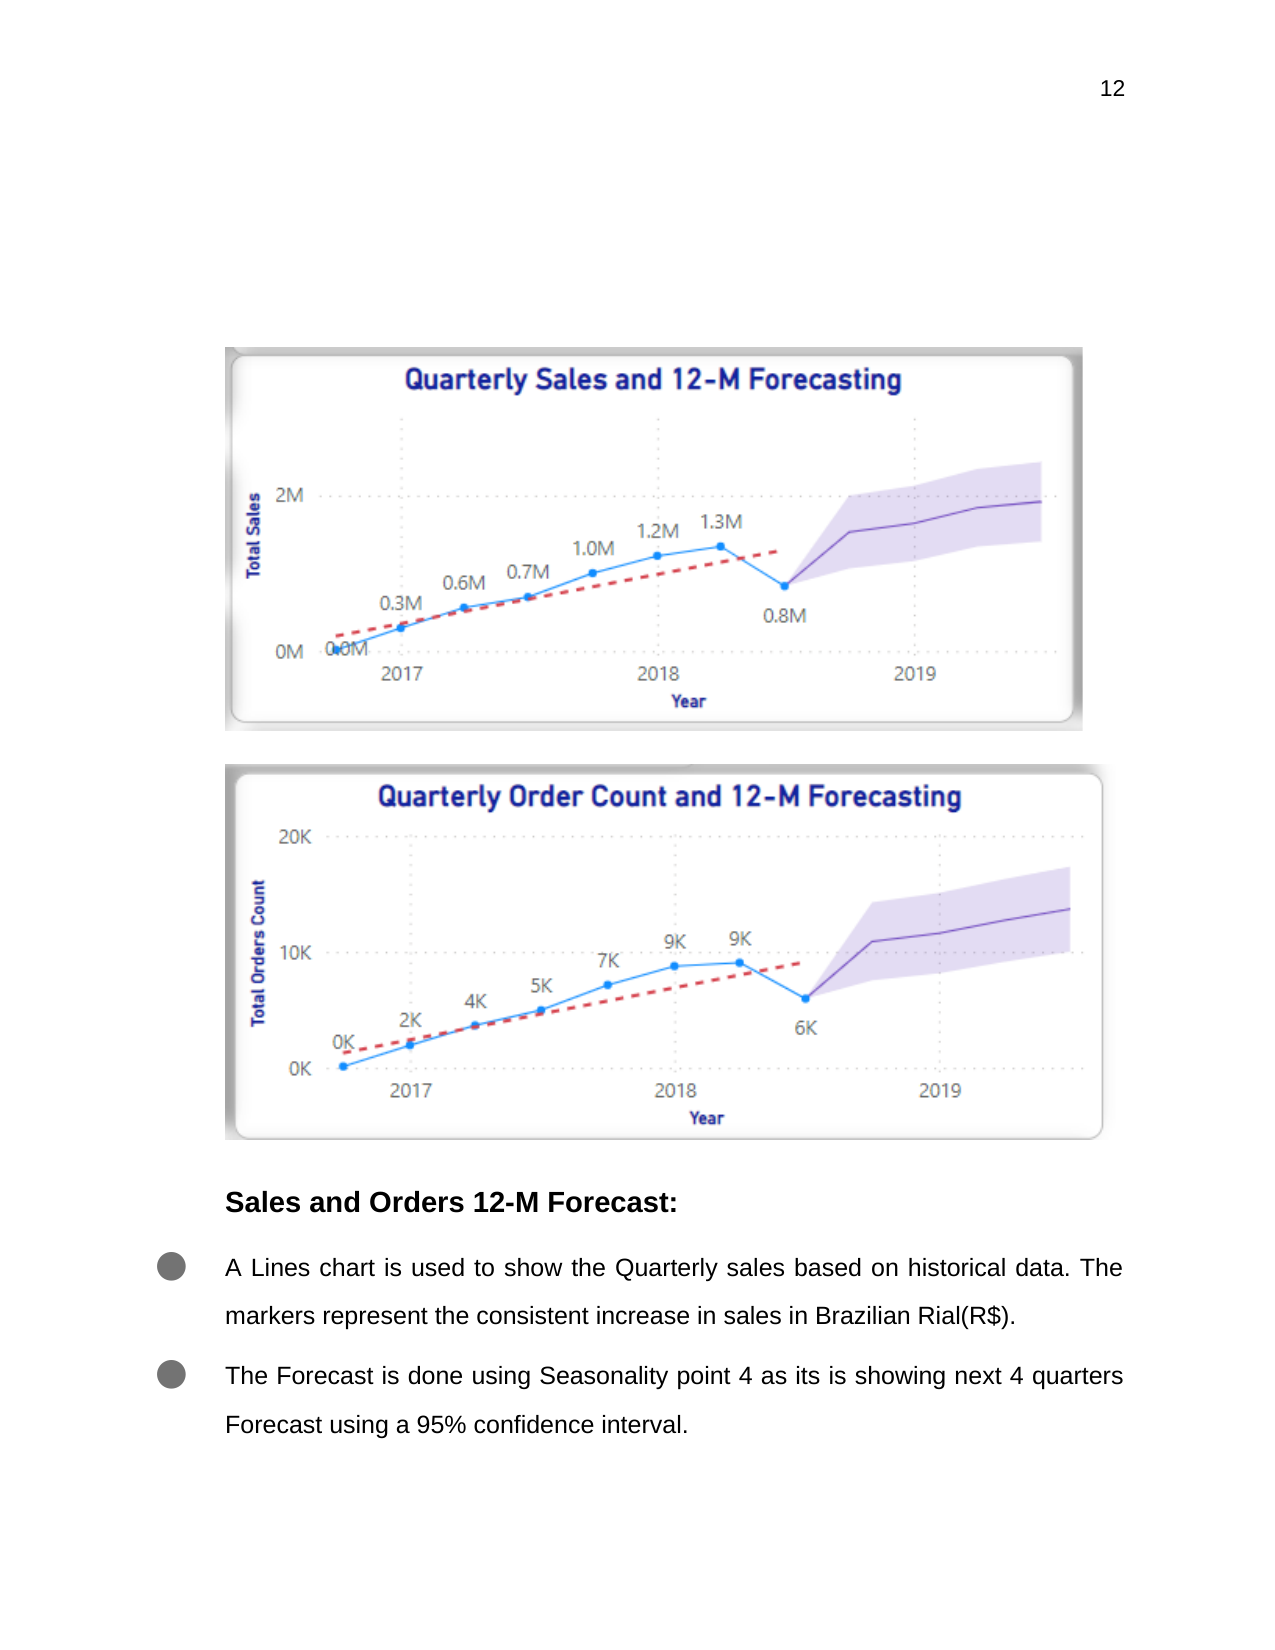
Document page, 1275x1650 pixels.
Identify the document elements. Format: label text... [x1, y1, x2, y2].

subtitle Sales and Orders 12-M Forecast: [150, 1185, 1125, 1218]
list A Lines chart is used to show the Quarterly sales based on historical data. The markers represent the consistent increase in sales in Brazilian Rial(R$). [187, 1236, 1125, 1330]
picture [225, 764, 1116, 1140]
picture [225, 347, 1083, 731]
list The Forecast is done using Seasonality point 4 as its is showing next 4 quarters Forecast using a 95% confidence interval. [187, 1344, 1125, 1438]
